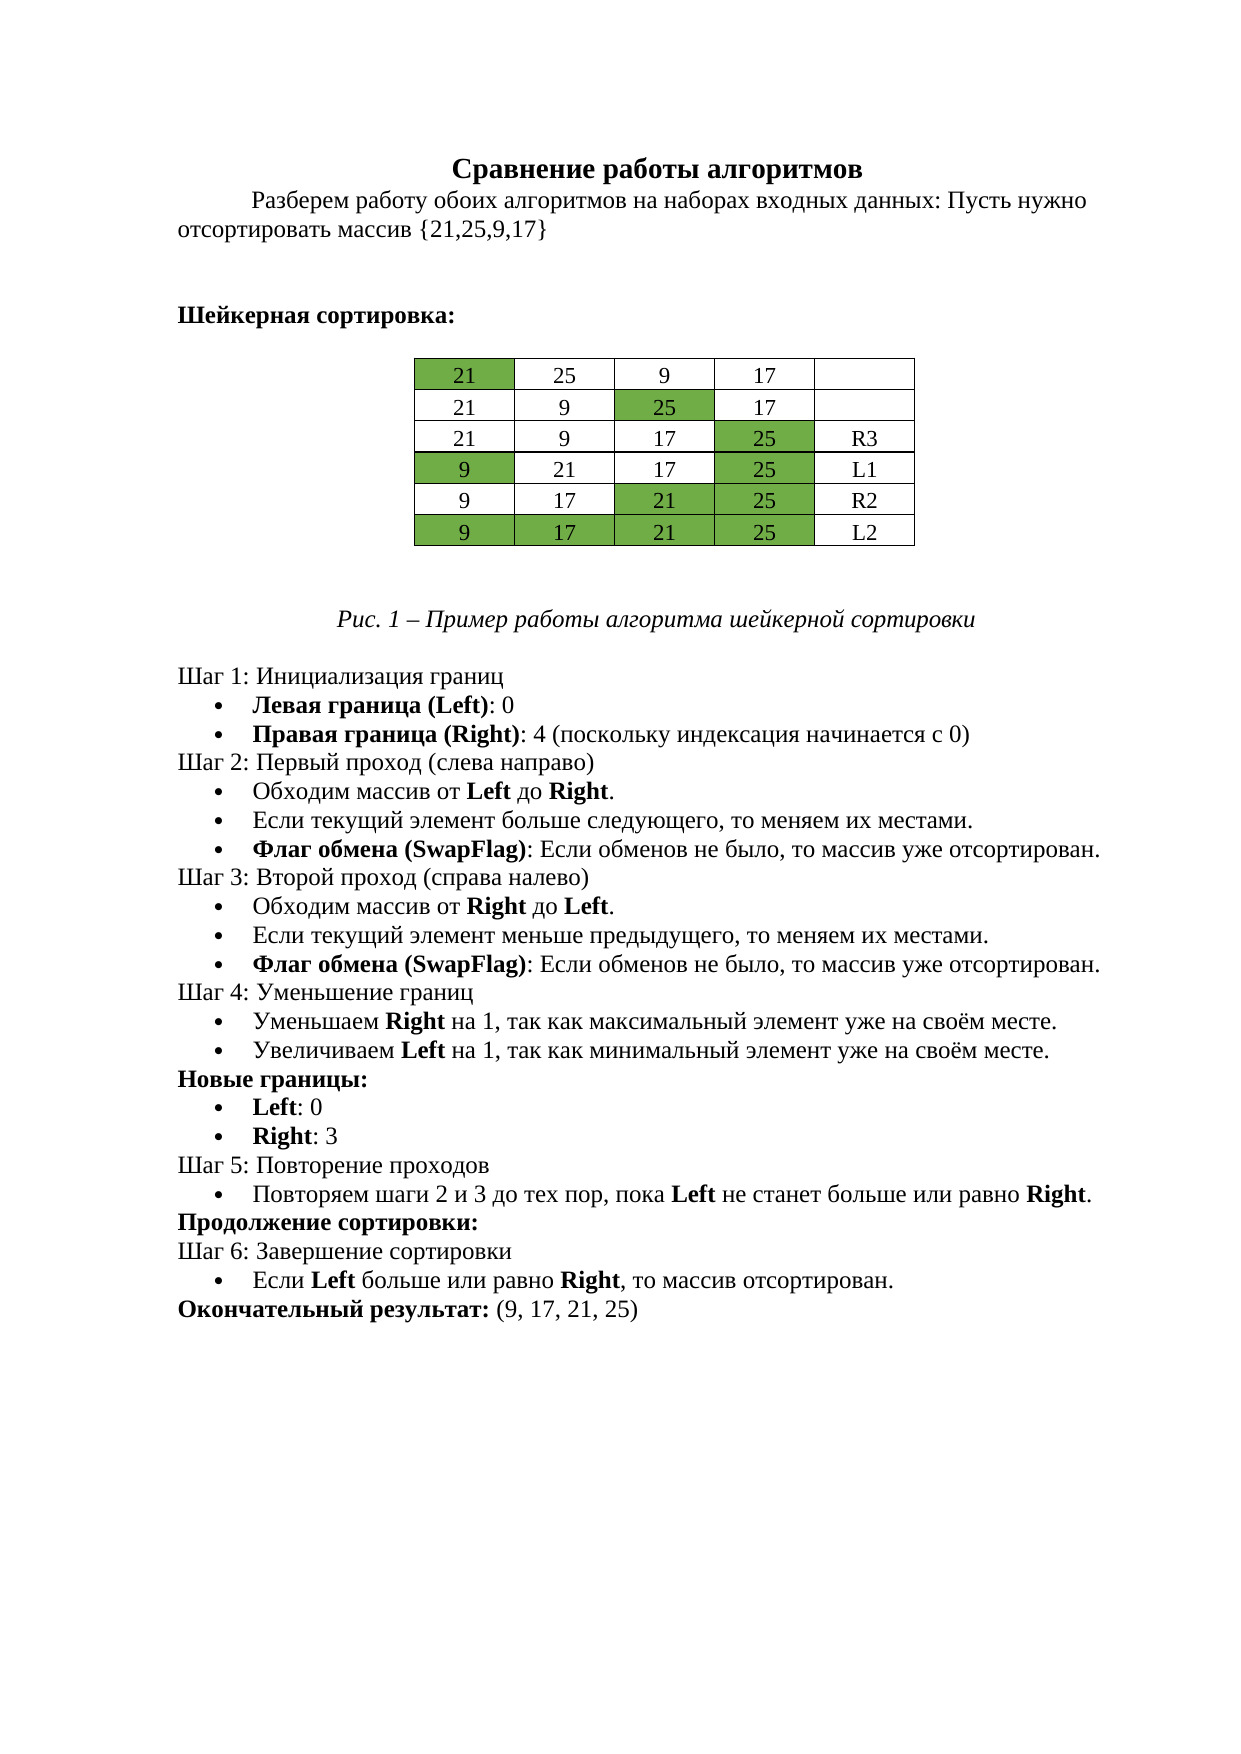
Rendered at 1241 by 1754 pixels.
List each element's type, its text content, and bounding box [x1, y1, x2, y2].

table_cell 25 [715, 484, 814, 514]
text Шаг 6: Завершение сортировки [177, 1236, 1137, 1265]
text Разберем работу обоих алгоритмов на наборах входных данных: Пусть нужно отсортировать массив {21,25,9,17} [177, 185, 1137, 243]
list Увеличиваем Left на 1, так как минимальный элемент уже на своём месте. [215, 1035, 1137, 1064]
list Обходим массив от Right до Left. [215, 891, 1137, 920]
table_cell R3 [815, 421, 914, 451]
table_cell 9 [415, 484, 514, 514]
list Если текущий элемент больше следующего, то меняем их местами. [215, 805, 1137, 834]
text Окончательный результат: (9, 17, 21, 25) [177, 1294, 1137, 1322]
text Шаг 2: Первый проход (слева направо) [177, 747, 1137, 776]
table_cell 25 [715, 453, 814, 483]
list Обходим массив от Left до Right. [215, 776, 1137, 805]
table_cell [815, 390, 914, 420]
table_cell 17 [515, 515, 614, 545]
text Сравнение работы алгоритмов [177, 152, 1137, 185]
text Новые границы: [177, 1064, 1137, 1092]
list Повторяем шаги 2 и 3 до тех пор, пока Left не станет больше или равно Right. [215, 1179, 1137, 1207]
list Если текущий элемент меньше предыдущего, то меняем их местами. [215, 920, 1137, 949]
table_cell 25 [615, 390, 714, 420]
table_cell L1 [815, 453, 914, 483]
table_cell 17 [615, 453, 714, 483]
table_cell 9 [515, 390, 614, 420]
text Шаг 5: Повторение проходов [177, 1150, 1137, 1179]
text Шейкерная сортировка: [177, 300, 1137, 329]
table_header 25 [515, 359, 614, 389]
table_cell 25 [715, 421, 814, 451]
table_cell 9 [515, 421, 614, 451]
list Right: 3 [215, 1121, 1137, 1150]
list Флаг обмена (SwapFlag): Если обменов не было, то массив уже отсортирован. [215, 834, 1137, 862]
table_cell 17 [715, 390, 814, 420]
text Рис. 1 – Пример работы алгоритма шейкерной сортировки [177, 604, 1137, 632]
table_header 9 [615, 359, 714, 389]
text Шаг 1: Инициализация границ [177, 661, 1137, 690]
list Если Left больше или равно Right, то массив отсортирован. [215, 1265, 1137, 1294]
list Флаг обмена (SwapFlag): Если обменов не было, то массив уже отсортирован. [215, 949, 1137, 977]
list Уменьшаем Right на 1, так как максимальный элемент уже на своём месте. [215, 1006, 1137, 1035]
table_cell 9 [415, 453, 514, 483]
text Шаг 4: Уменьшение границ [177, 977, 1137, 1006]
table_cell R2 [815, 484, 914, 514]
list Правая граница (Right): 4 (поскольку индексация начинается с 0) [215, 719, 1137, 747]
table_cell 9 [415, 515, 514, 545]
table_cell 17 [615, 421, 714, 451]
table_cell L2 [815, 515, 914, 545]
table_header 21 [415, 359, 514, 389]
table_cell 17 [515, 484, 614, 514]
list Левая граница (Left): 0 [215, 690, 1137, 719]
table_header [815, 359, 914, 389]
table_cell 21 [415, 421, 514, 451]
table_cell 25 [715, 515, 814, 545]
table_cell 21 [515, 453, 614, 483]
table_cell 21 [615, 484, 714, 514]
table_header 17 [715, 359, 814, 389]
text Продолжение сортировки: [177, 1207, 1137, 1236]
table_cell 21 [615, 515, 714, 545]
text Шаг 3: Второй проход (справа налево) [177, 862, 1137, 891]
table_cell 21 [415, 390, 514, 420]
list Left: 0 [215, 1092, 1137, 1121]
